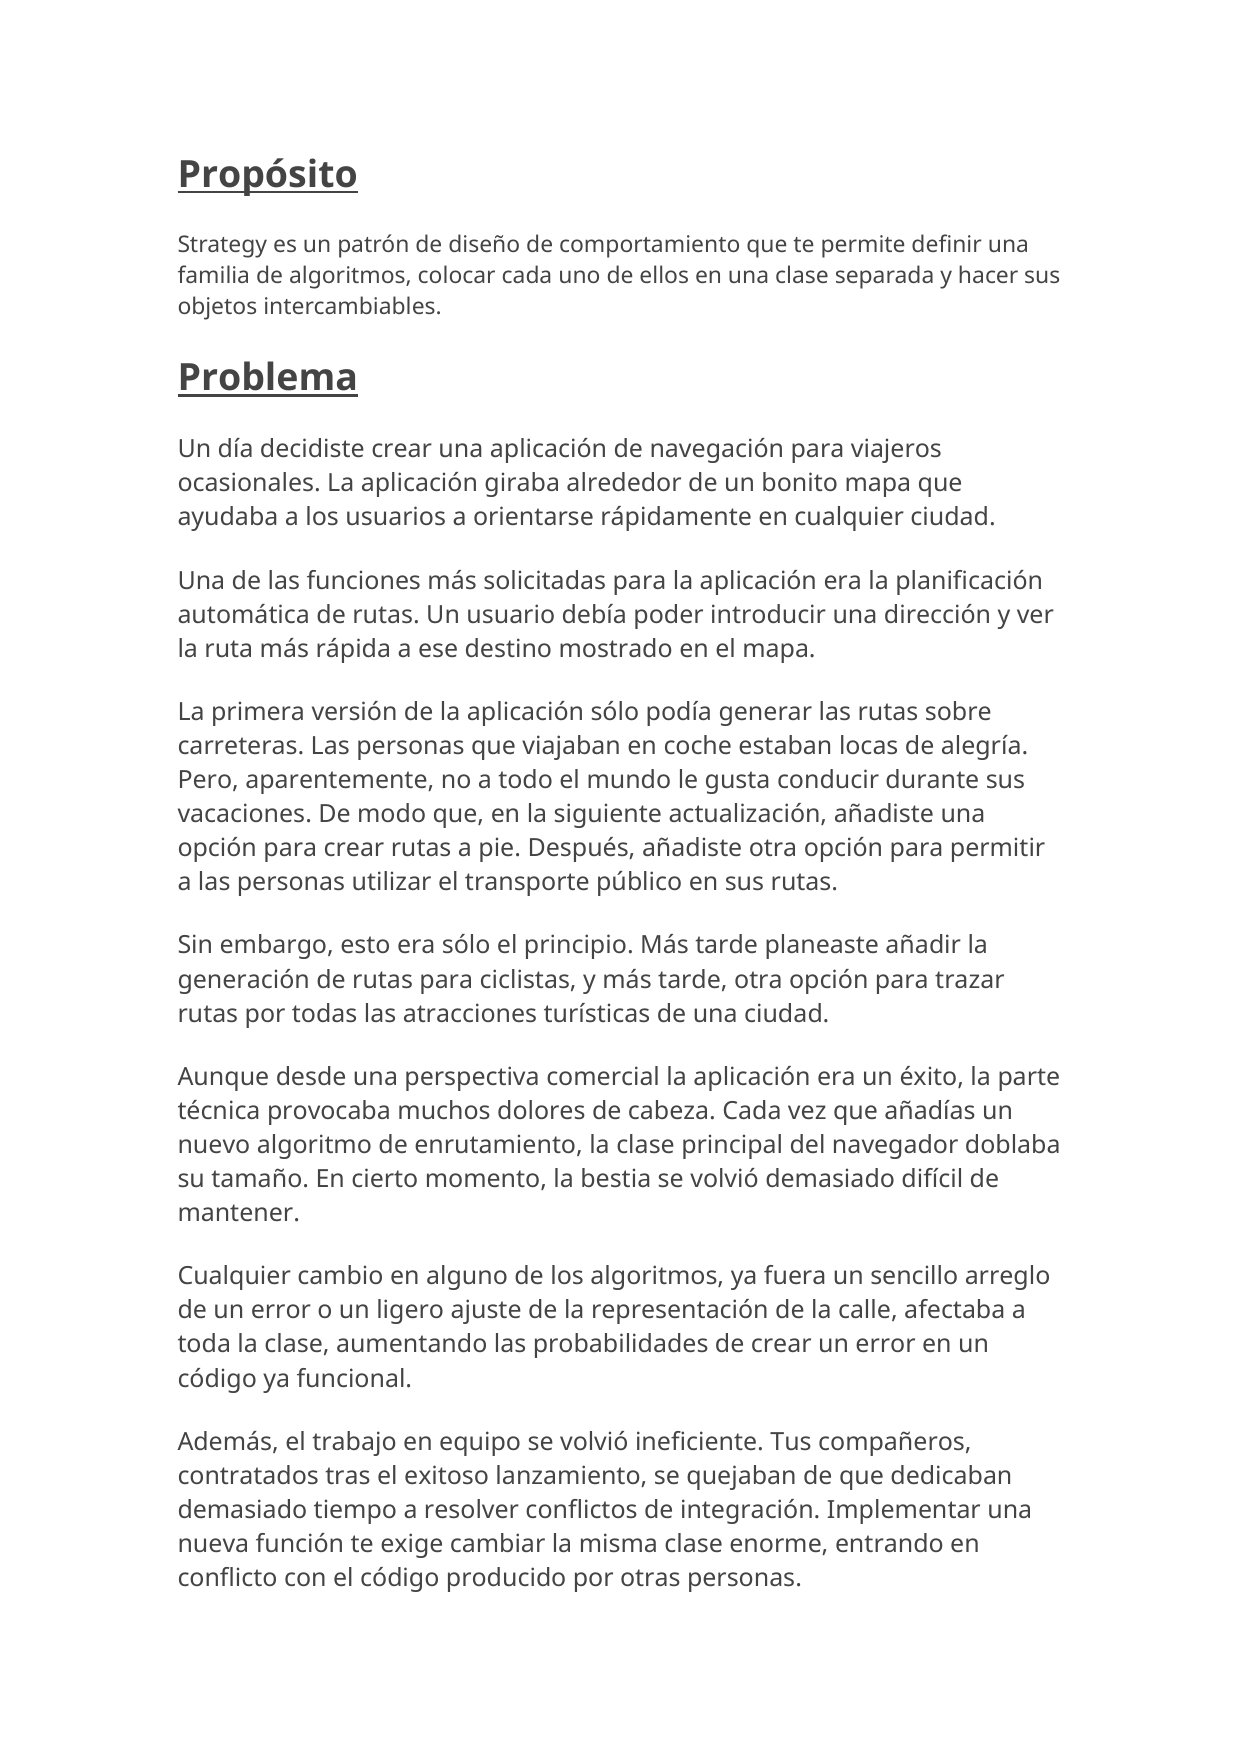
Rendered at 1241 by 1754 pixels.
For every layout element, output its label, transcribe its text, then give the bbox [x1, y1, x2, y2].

text Un día decidiste crear una aplicación de navegación para viajeros ocasionales. La aplicación giraba alrededor de un bonito mapa que ayudaba a los usuarios a orientarse rápidamente en cualquier ciudad. [177, 431, 1063, 533]
text Además, el trabajo en equipo se volvió ineficiente. Tus compañeros, contratados tras el exitoso lanzamiento, se quejaban de que dedicaban demasiado tiempo a resolver conflictos de integración. Implementar una nueva función te exige cambiar la misma clase enorme, entrando en conflicto con el código producido por otras personas. [177, 1423, 1063, 1594]
text Sin embargo, esto era sólo el principio. Más tarde planeaste añadir la generación de rutas para ciclistas, y más tarde, otra opción para trazar rutas por todas las atracciones turísticas de una ciudad. [177, 927, 1063, 1029]
text Propósito [177, 148, 1063, 199]
text La primera versión de la aplicación sólo podía generar las rutas sobre carreteras. Las personas que viajaban en coche estaban locas de alegría. Pero, aparentemente, no a todo el mundo le gusta conducir durante sus vacaciones. De modo que, en la siguiente actualización, añadiste una opción para crear rutas a pie. Después, añadiste otra opción para permitir a las personas utilizar el transporte público en sus rutas. [177, 694, 1063, 898]
text Cualquier cambio en alguno de los algoritmos, ya fuera un sencillo arreglo de un error o un ligero ajuste de la representación de la calle, afectaba a toda la clase, aumentando las probabilidades de crear un error en un código ya funcional. [177, 1258, 1063, 1394]
text Aunque desde una perspectiva comercial la aplicación era un éxito, la parte técnica provocaba muchos dolores de cabeza. Cada vez que añadías un nuevo algoritmo de enrutamiento, la clase principal del navegador doblaba su tamaño. En cierto momento, la bestia se volvió demasiado difícil de mantener. [177, 1058, 1063, 1229]
text Una de las funciones más solicitadas para la aplicación era la planificación automática de rutas. Un usuario debía poder introducir una dirección y ver la ruta más rápida a ese destino mostrado en el mapa. [177, 562, 1063, 664]
text Problema [177, 351, 1063, 402]
text Strategy es un patrón de diseño de comportamiento que te permite definir una familia de algoritmos, colocar cada uno de ellos en una clase separada y hacer sus objetos intercambiables. [442, 228, 1063, 322]
